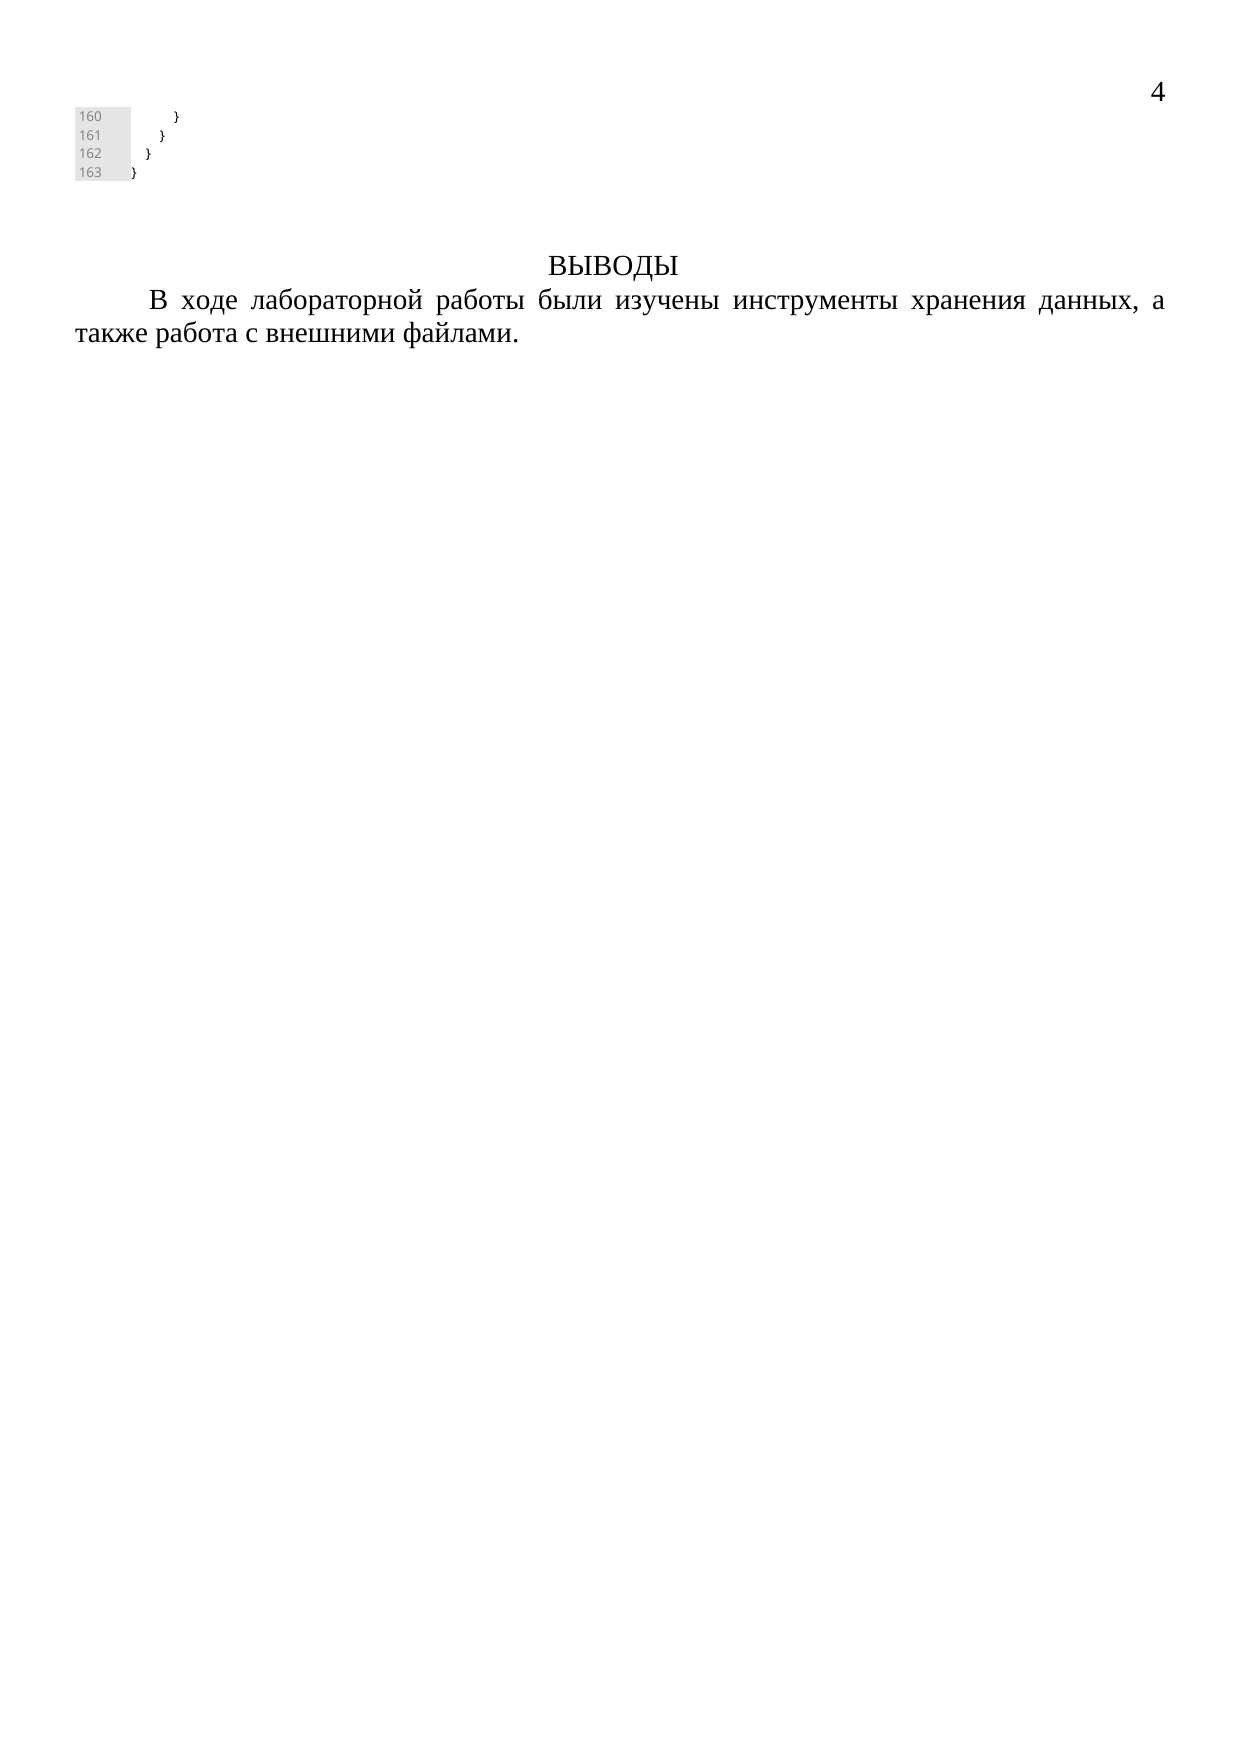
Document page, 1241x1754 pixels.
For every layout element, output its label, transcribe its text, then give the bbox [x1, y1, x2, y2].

text В ходе лабораторной работы были изучены инструменты хранения данных, а также работа с внешними файлами. [75, 282, 1165, 349]
list ВЫВОДЫ [61, 248, 1165, 282]
